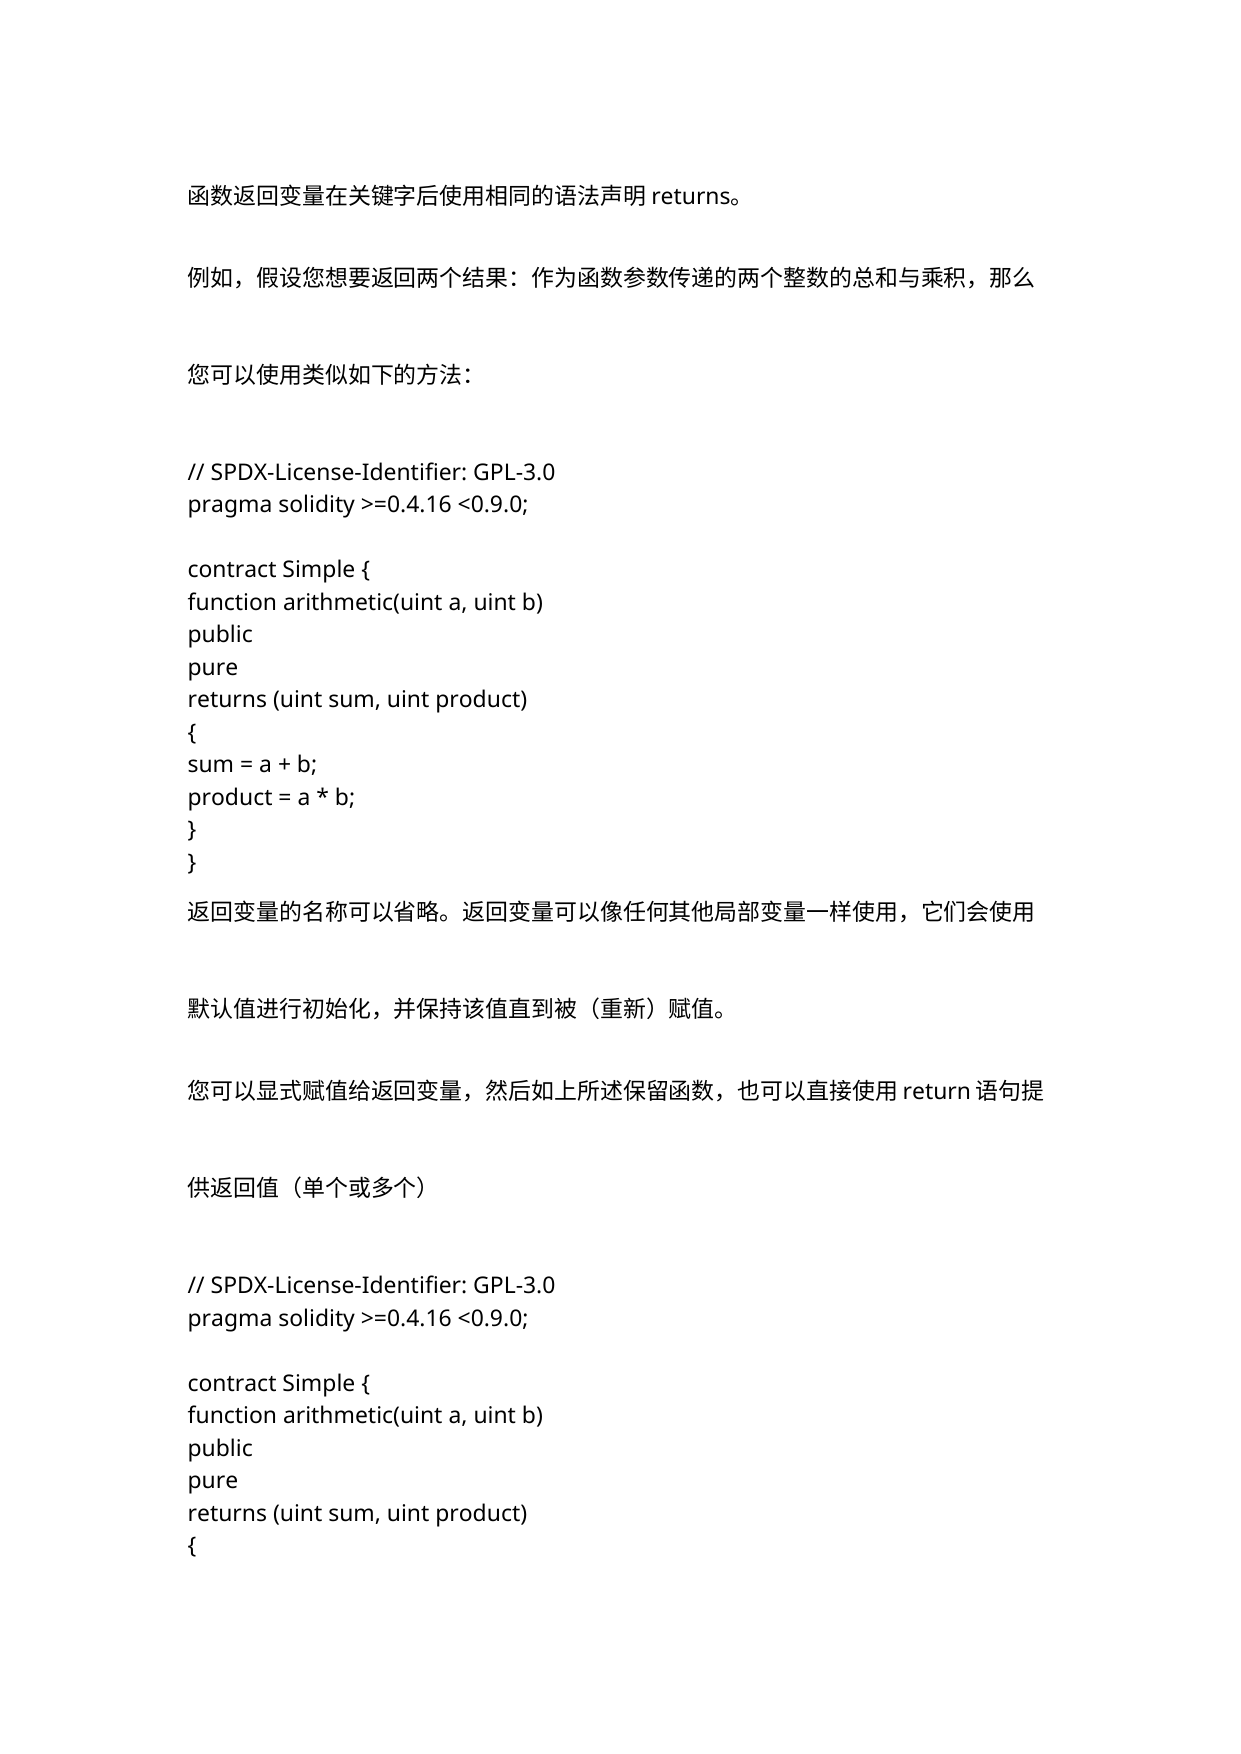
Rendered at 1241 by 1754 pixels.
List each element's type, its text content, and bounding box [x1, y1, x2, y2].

text } [187, 813, 1053, 845]
text pure [187, 1463, 1053, 1496]
text // SPDX-License-Identifier: GPL-3.0 [187, 455, 1053, 488]
text } [187, 845, 1053, 878]
text pragma solidity >=0.4.16 <0.9.0; [187, 488, 1053, 520]
text { [187, 1528, 1053, 1561]
text returns (uint sum, uint product) [187, 1496, 1053, 1528]
text product = a * b; [187, 780, 1053, 813]
text pragma solidity >=0.4.16 <0.9.0; [187, 1301, 1053, 1333]
text public [187, 618, 1053, 650]
text public [187, 1431, 1053, 1463]
text function arithmetic(uint a, uint b) [187, 585, 1053, 618]
text 返回变量的名称可以省略。返回变量可以像任何其他局部变量一样使用，它们会使用默认值进行初始化，并保持该值直到被（重新）赋值。 [187, 878, 1053, 1040]
text { [187, 715, 1053, 748]
text pure [187, 650, 1053, 683]
text // SPDX-License-Identifier: GPL-3.0 [187, 1268, 1053, 1301]
text 您可以显式赋值给返回变量，然后如上所述保留函数，也可以直接使用return语句提供返回值（单个或多个） [187, 1057, 1053, 1219]
text contract Simple { [187, 1366, 1053, 1398]
text 例如，假设您想要返回两个结果：作为函数参数传递的两个整数的总和与乘积，那么您可以使用类似如下的方法： [187, 244, 1053, 406]
text sum = a + b; [187, 748, 1053, 780]
text function arithmetic(uint a, uint b) [187, 1398, 1053, 1431]
text returns (uint sum, uint product) [187, 683, 1053, 715]
text 函数返回变量在关键字后使用相同的语法声明 returns。 [187, 162, 1053, 227]
text contract Simple { [187, 553, 1053, 585]
